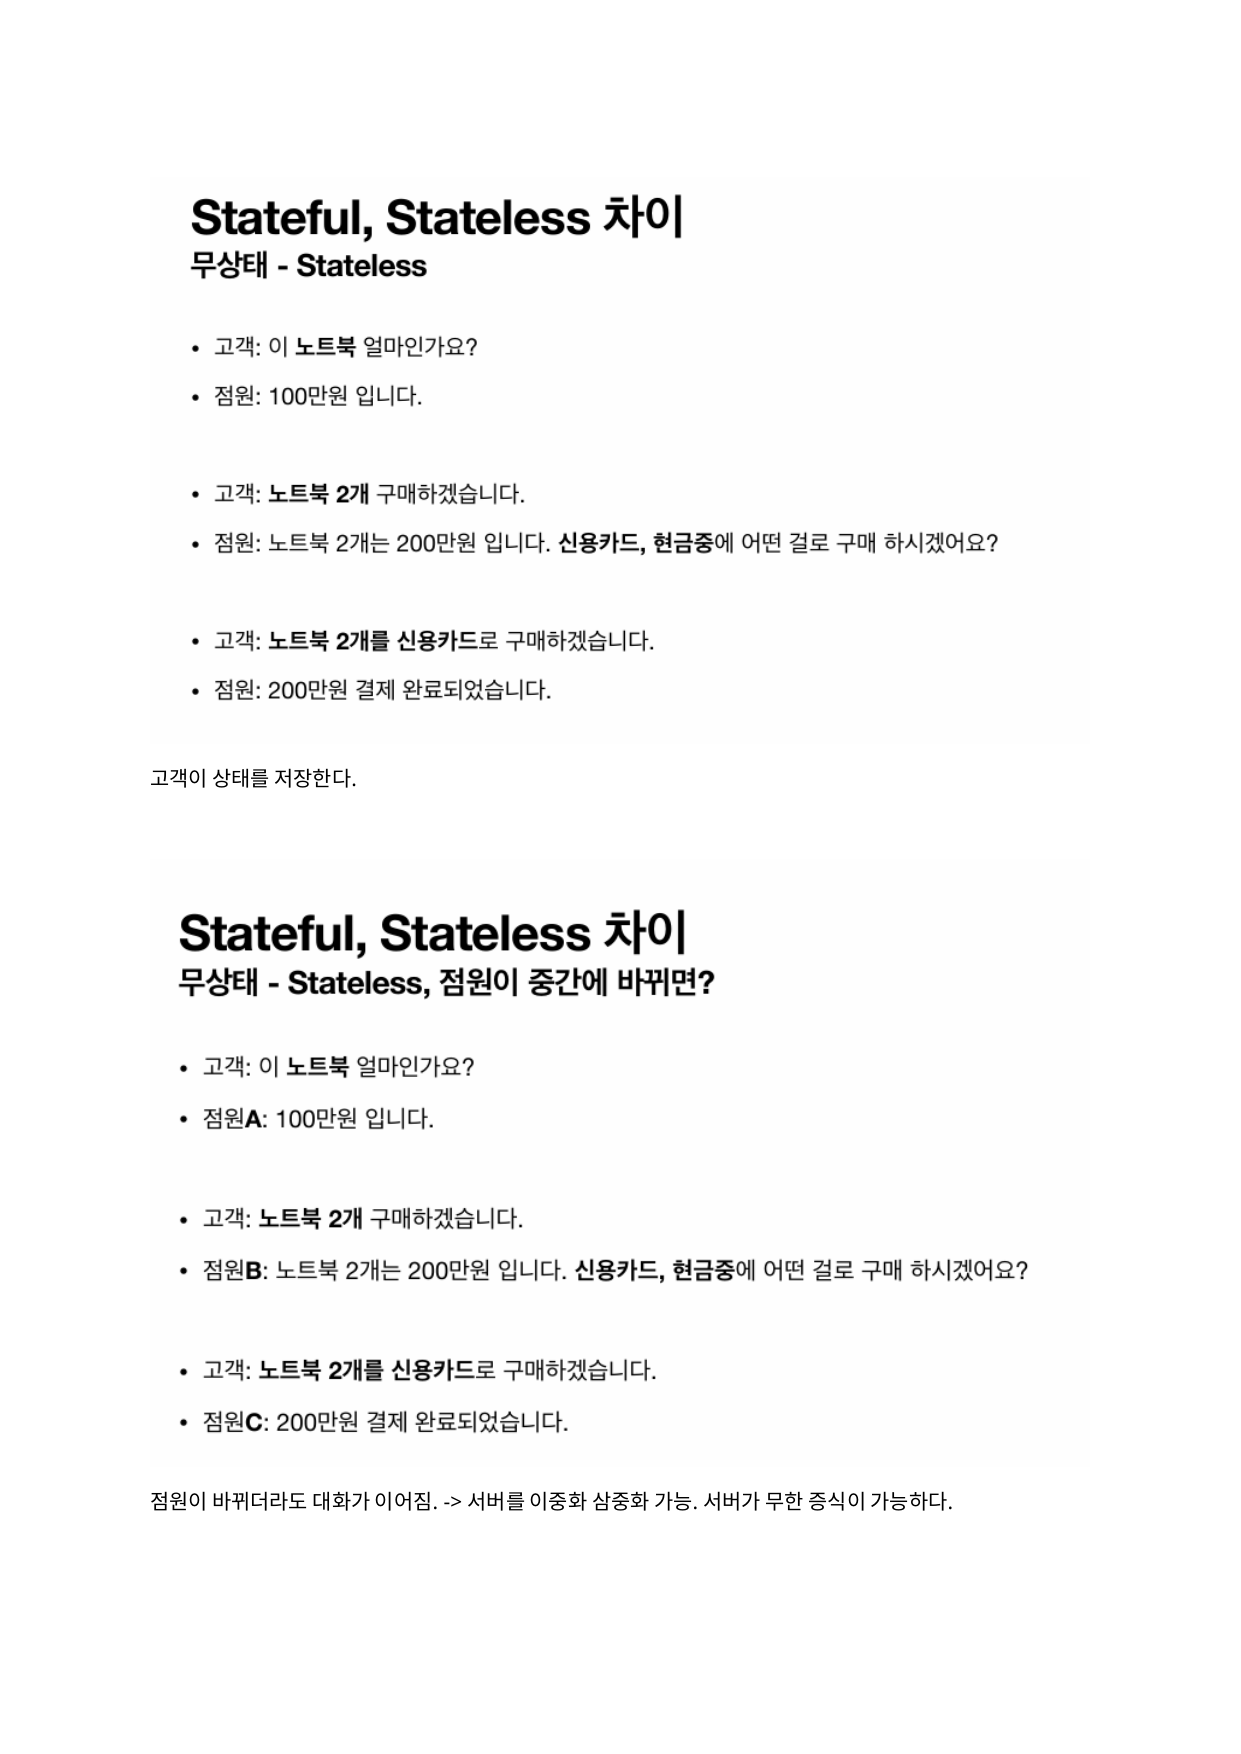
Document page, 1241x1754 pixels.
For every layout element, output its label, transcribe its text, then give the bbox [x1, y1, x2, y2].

picture [150, 177, 1091, 744]
picture [150, 859, 1091, 1467]
list 점원이 바뀌더라도 대화가 이어짐. -> 서버를 이중화 삼중화 가능. 서버가 무한 증식이 가능하다. [150, 1485, 1090, 1515]
list 고객이 상태를 저장한다. [150, 763, 1090, 793]
